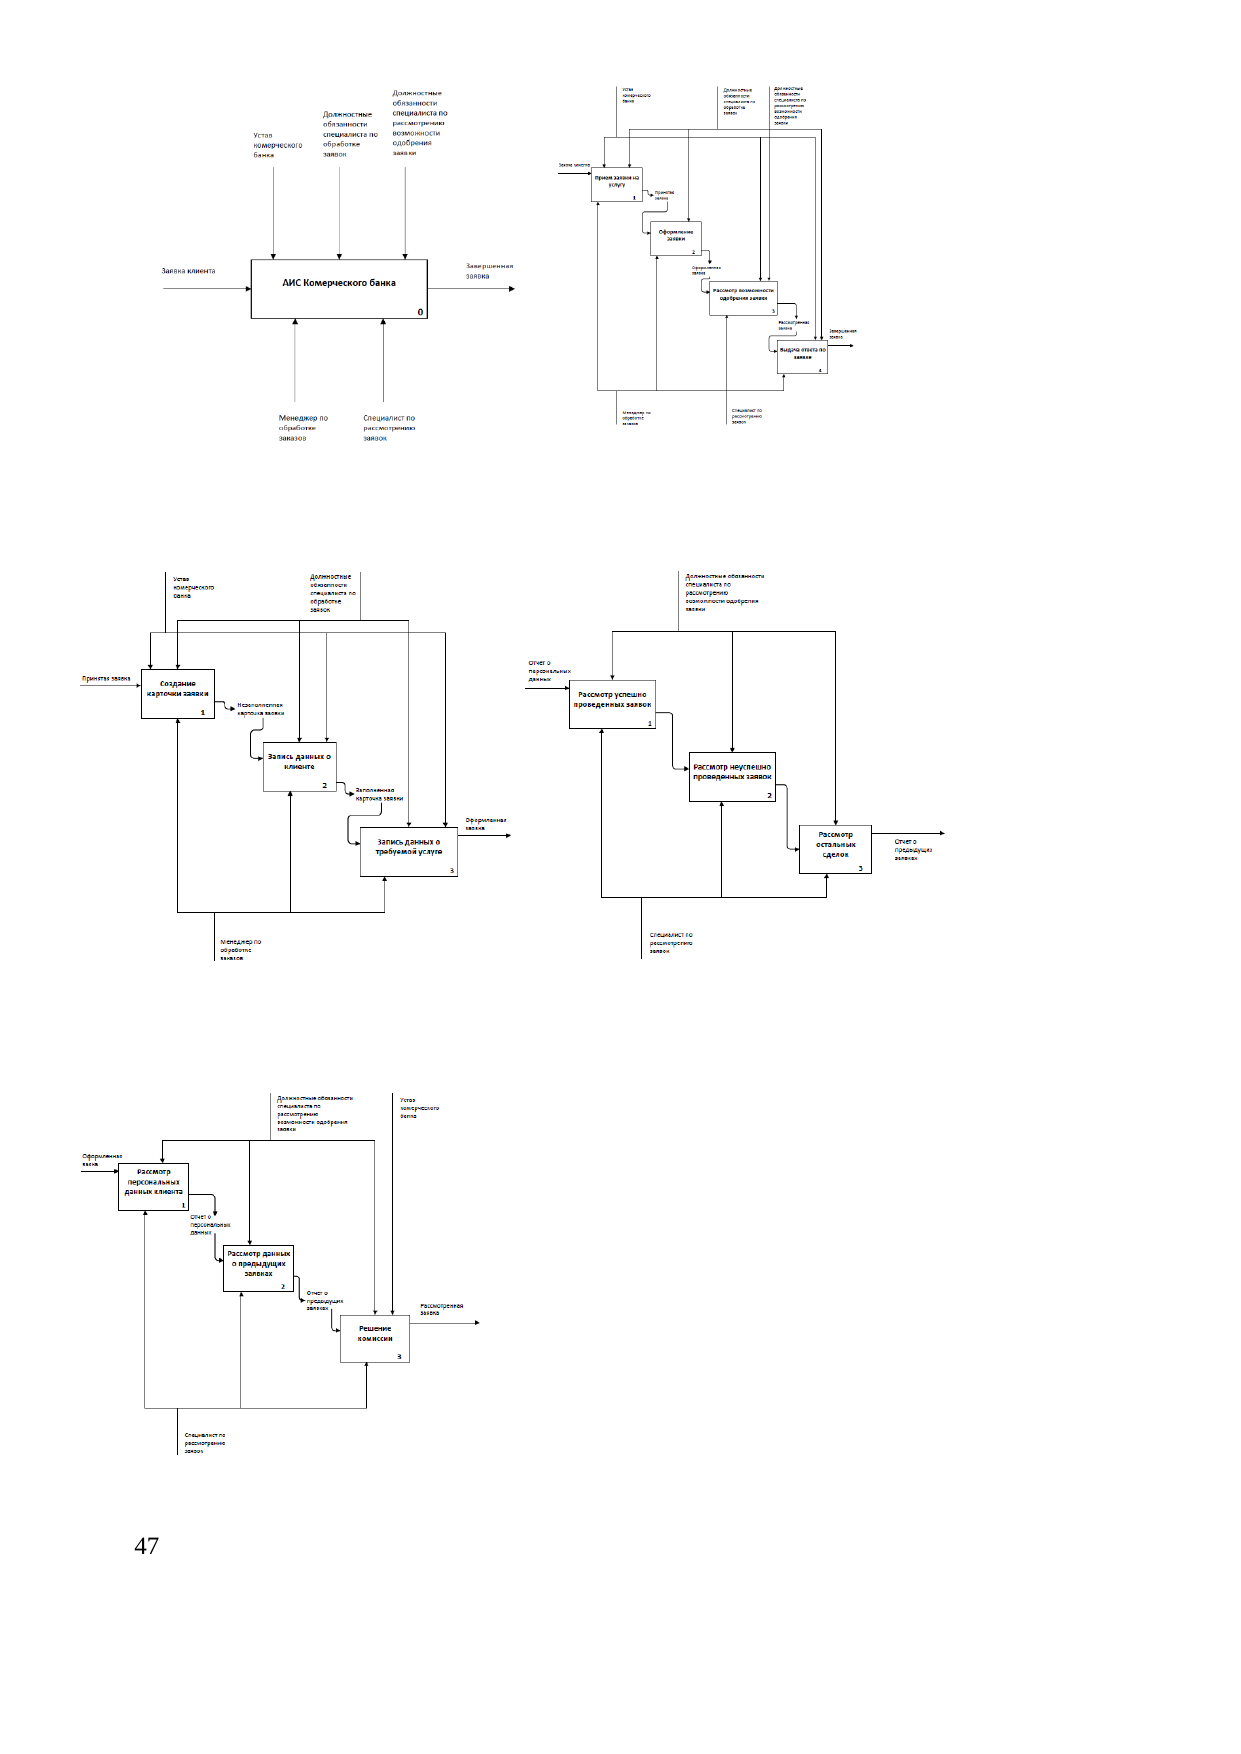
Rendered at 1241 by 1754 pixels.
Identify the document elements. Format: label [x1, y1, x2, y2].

picture [134, 75, 863, 468]
picture [75, 484, 960, 1022]
picture [75, 1038, 490, 1501]
